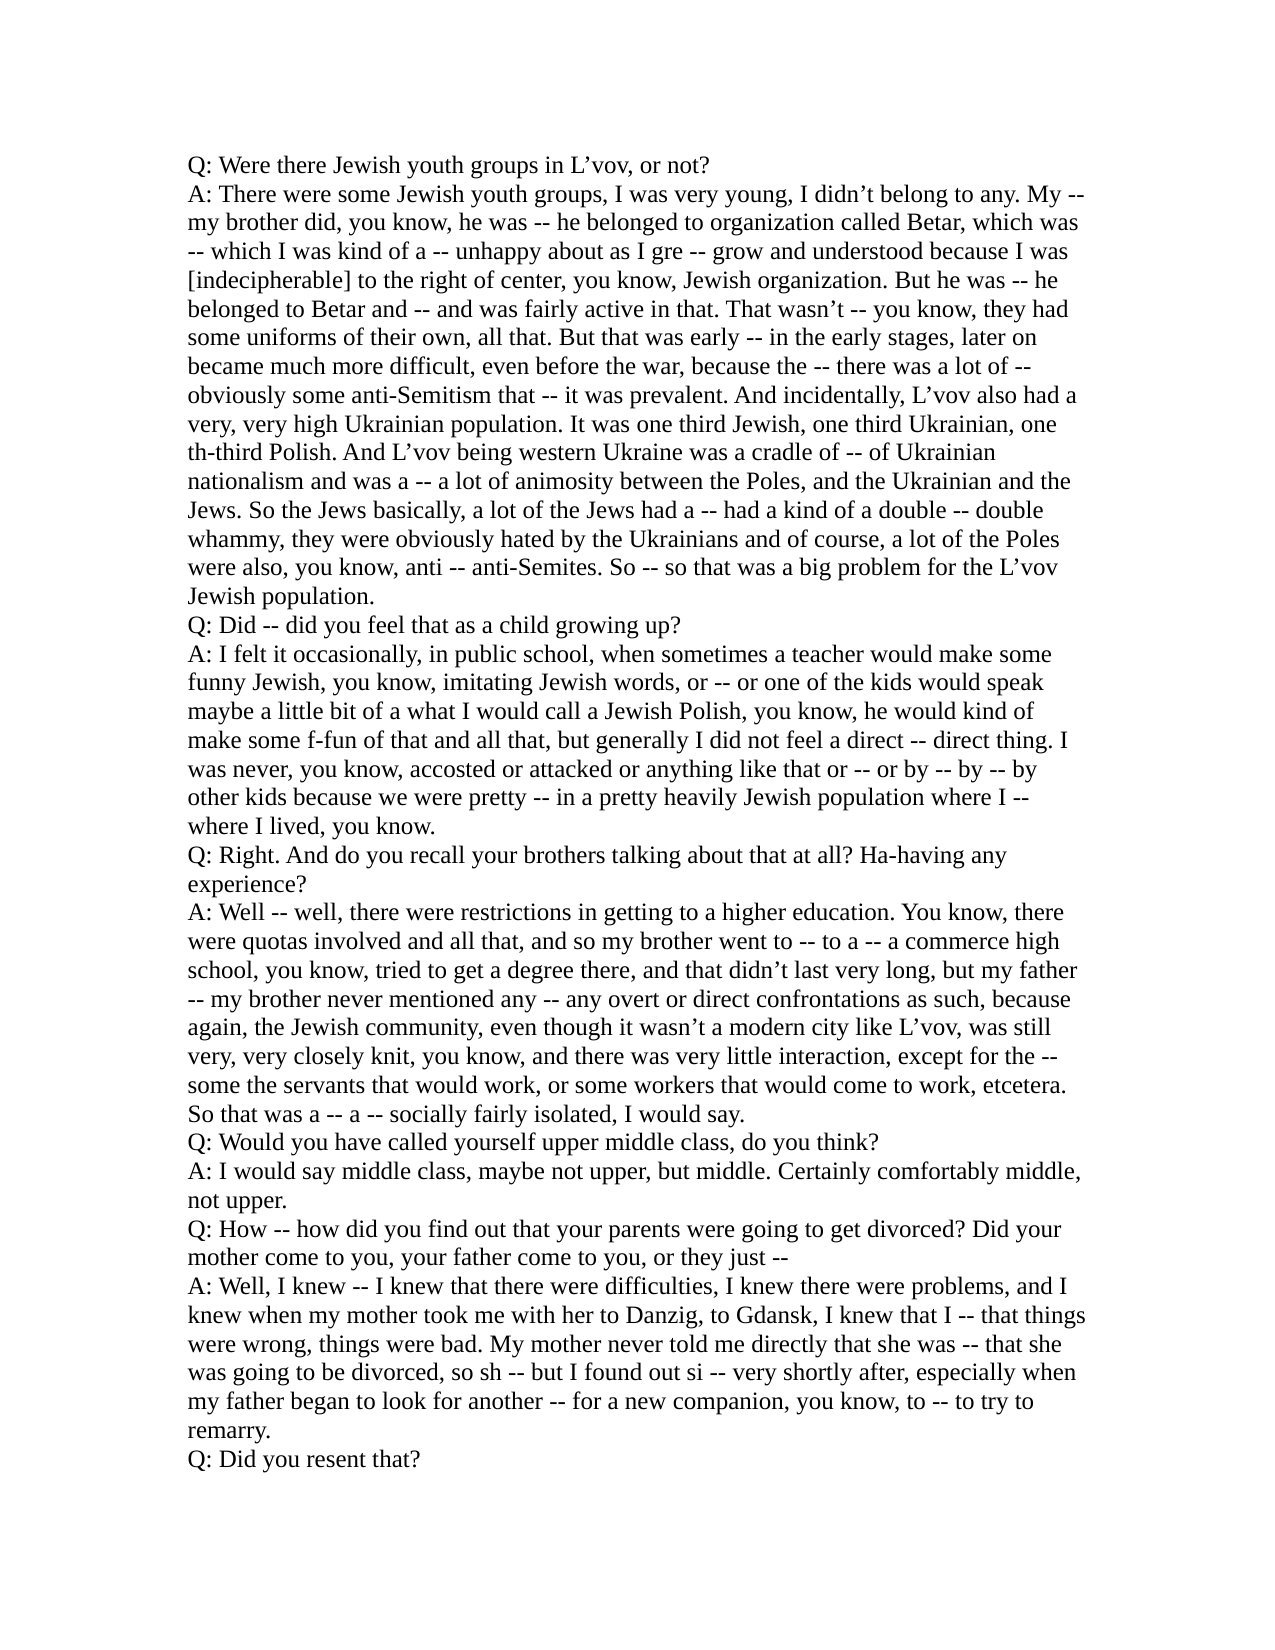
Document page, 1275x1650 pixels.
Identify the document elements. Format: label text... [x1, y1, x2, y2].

text Q: Would you have called yourself upper middle class, do you think? [187, 1127, 1087, 1156]
text A: I would say middle class, maybe not upper, but middle. Certainly comfortably middle, not upper. [187, 1156, 1087, 1214]
text Q: Right. And do you recall your brothers talking about that at all? Ha-having any experience? [187, 840, 1087, 897]
text Q: Did you resent that? [187, 1444, 1087, 1472]
text A: Well, I knew -- I knew that there were difficulties, I knew there were problems, and I knew when my mother took me with her to Danzig, to Gdansk, I knew that I -- that things were wrong, things were bad. My mother never told me directly that she was -- that she was going to be divorced, so sh -- but I found out si -- very shortly after, especially when my father began to look for another -- for a new companion, you know, to -- to try to remarry. [187, 1271, 1087, 1444]
text A: There were some Jewish youth groups, I was very young, I didn’t belong to any. My -- my brother did, you know, he was -- he belonged to organization called Betar, which was -- which I was kind of a -- unhappy about as I gre -- grow and understood because I was [indecipherable] to the right of center, you know, Jewish organization. But he was -- he belonged to Betar and -- and was fairly active in that. That wasn’t -- you know, they had some uniforms of their own, all that. But that was early -- in the early stages, later on became much more difficult, even before the war, because the -- there was a lot of -- obviously some anti-Semitism that -- it was prevalent. And incidentally, L’vov also had a very, very high Ukrainian population. It was one third Jewish, one third Ukrainian, one th-third Polish. And L’vov being western Ukraine was a cradle of -- of Ukrainian nationalism and was a -- a lot of animosity between the Poles, and the Ukrainian and the Jews. So the Jews basically, a lot of the Jews had a -- had a kind of a double -- double whammy, they were obviously hated by the Ukrainians and of course, a lot of the Poles were also, you know, anti -- anti-Semites. So -- so that was a big problem for the L’vov Jewish population. [187, 179, 1087, 610]
text Q: Were there Jewish youth groups in L’vov, or not? [187, 150, 1087, 179]
text A: I felt it occasionally, in public school, when sometimes a teacher would make some funny Jewish, you know, imitating Jewish words, or -- or one of the kids would speak maybe a little bit of a what I would call a Jewish Polish, you know, he would kind of make some f-fun of that and all that, but generally I did not feel a direct -- direct thing. I was never, you know, accosted or attacked or anything like that or -- or by -- by -- by other kids because we were pretty -- in a pretty heavily Jewish population where I -- where I lived, you know. [187, 639, 1087, 840]
text A: Well -- well, there were restrictions in getting to a higher education. You know, there were quotas involved and all that, and so my brother went to -- to a -- a commerce high school, you know, tried to get a degree there, and that didn’t last very long, but my father -- my brother never mentioned any -- any overt or direct confrontations as such, because again, the Jewish community, even though it wasn’t a modern city like L’vov, was still very, very closely knit, you know, and there was very little interaction, except for the -- some the servants that would work, or some workers that would come to work, etcetera. So that was a -- a -- socially fairly isolated, I would say. [187, 897, 1087, 1127]
text Q: How -- how did you find out that your parents were going to get divorced? Did your mother come to you, your father come to you, or they just -- [187, 1214, 1087, 1271]
text Q: Did -- did you feel that as a child growing up? [187, 610, 1087, 639]
